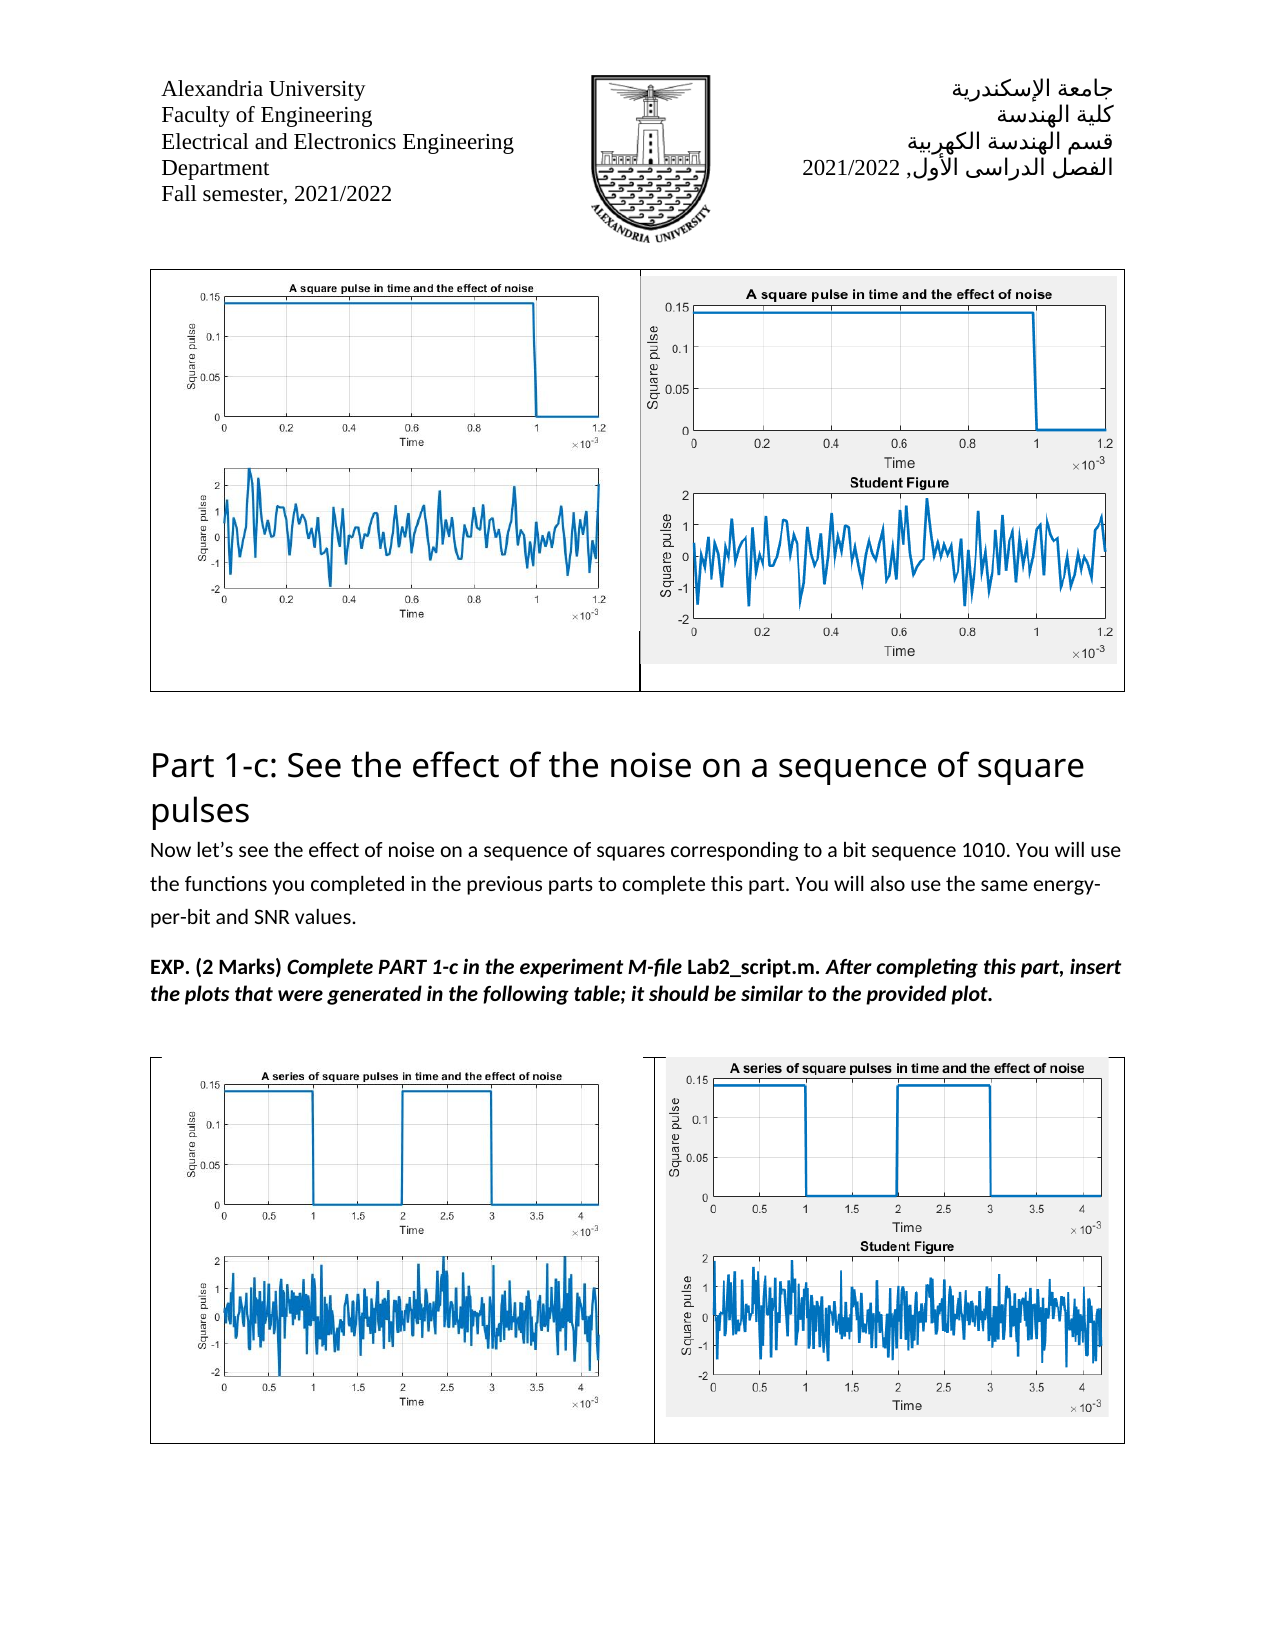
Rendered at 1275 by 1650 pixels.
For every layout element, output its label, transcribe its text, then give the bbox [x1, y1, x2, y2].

picture [161, 1057, 643, 1419]
text EXP. (2 Marks) Complete PART 1-c in the experiment M-file Lab2_script.m. After completing this part, insert the plots that were generated in the following table; it should be similar to the provided plot. [150, 953, 1125, 1007]
table_header [655, 1058, 1124, 1443]
picture [161, 270, 1117, 664]
table_header [151, 1058, 654, 1443]
table_header [151, 270, 639, 691]
subtitle Part 1-c: See the effect of the noise on a sequence of square pulses [150, 742, 1125, 832]
picture [566, 75, 734, 243]
picture [665, 1057, 1109, 1417]
text Now let’s see the effect of noise on a sequence of squares corresponding to a bit sequence 1010. You will use the functions you completed in the previous parts to complete this part. You will also use the same energy-per-bit and SNR values. [150, 837, 1125, 930]
table_header [641, 270, 1124, 691]
